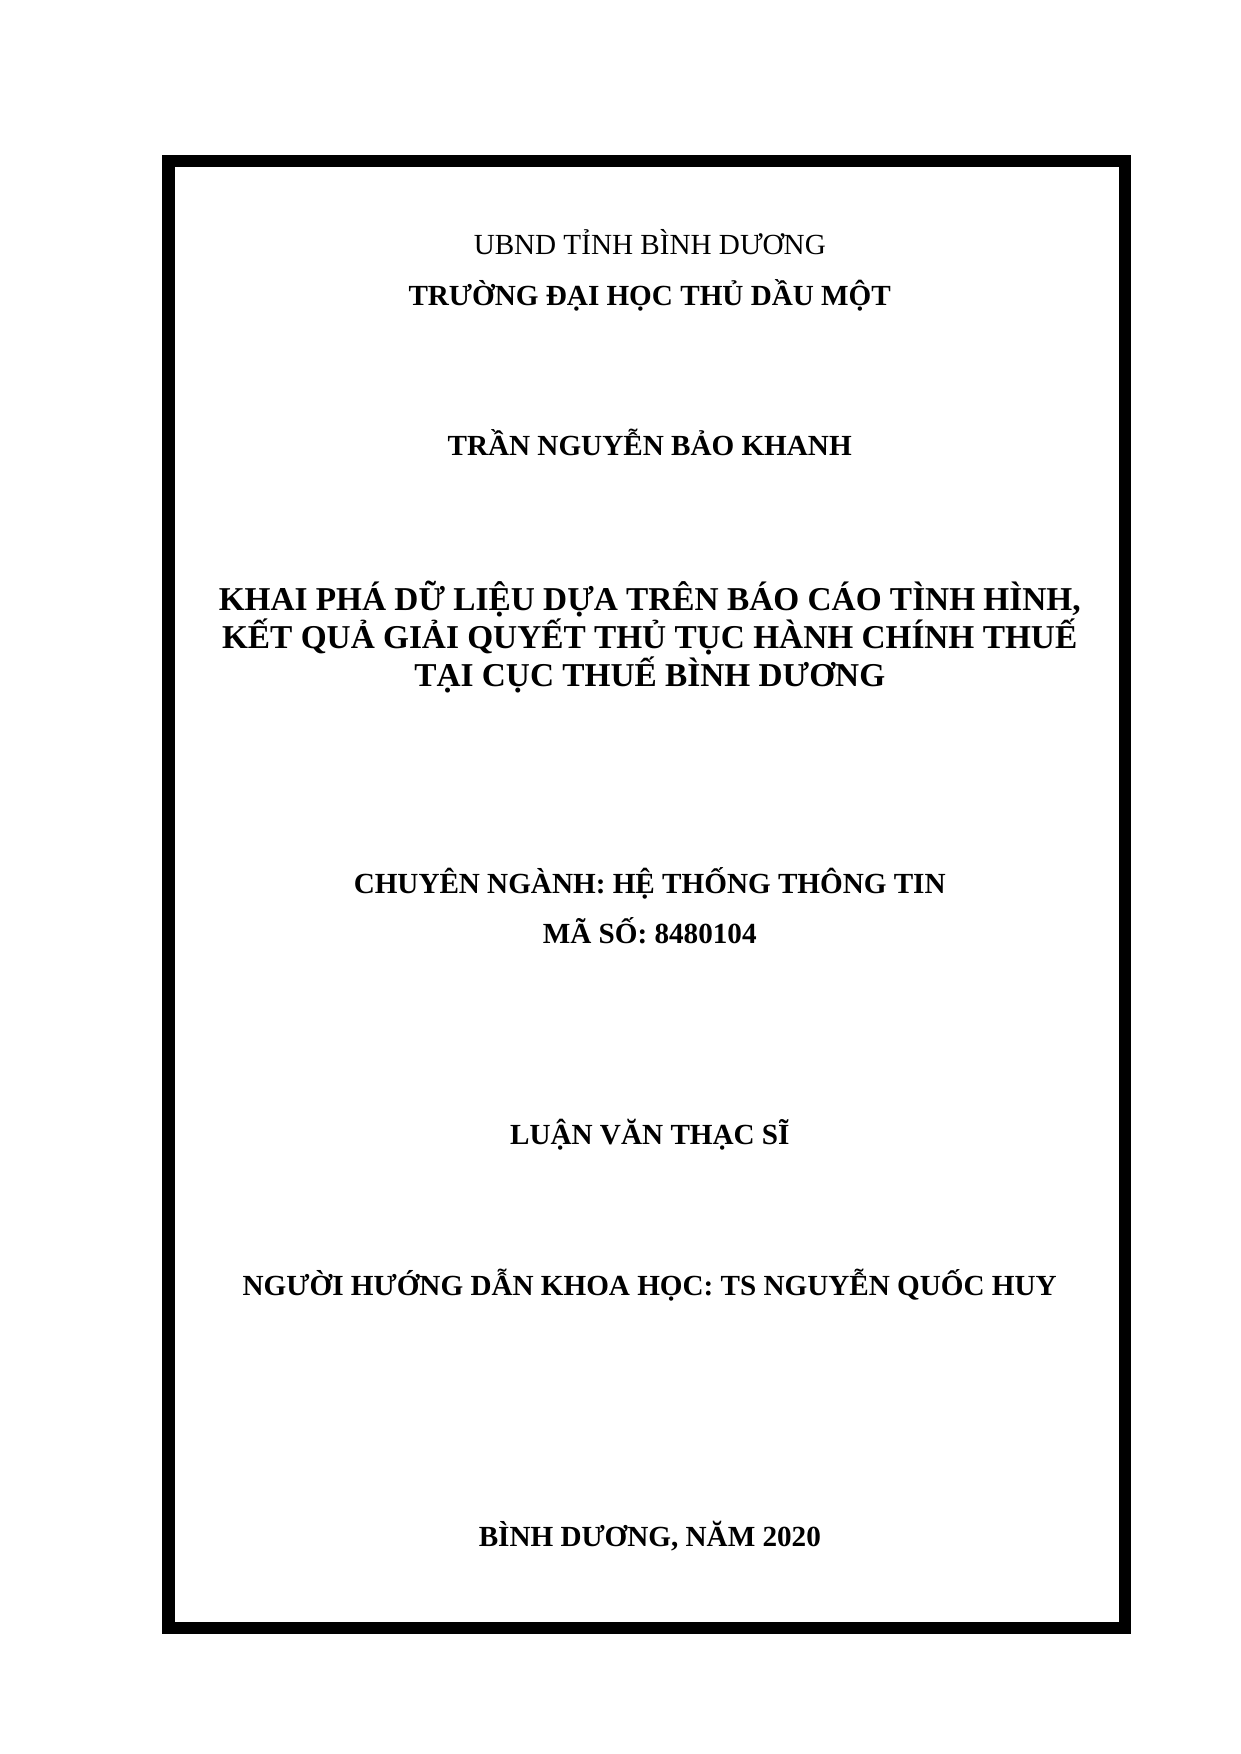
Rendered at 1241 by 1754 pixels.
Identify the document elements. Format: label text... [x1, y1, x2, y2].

text NGƯỜI HƯỚNG DẪN KHOA HỌC: TS NGUYỄN QUỐC HUY [207, 1268, 1092, 1301]
text CHUYÊN NGÀNH: HỆ THỐNG THÔNG TIN [207, 866, 1092, 899]
text TRƯỜNG ĐẠI HỌC THỦ DẦU MỘT [207, 278, 1092, 311]
text TRẦN NGUYỄN BẢO KHANH [207, 428, 1092, 462]
text KHAI PHÁ DỮ LIỆU DỰA TRÊN BÁO CÁO TÌNH HÌNH, KẾT QUẢ GIẢI QUYẾT THỦ TỤC HÀNH CHÍNH THUẾ TẠI CỤC THUẾ BÌNH DƯƠNG [207, 579, 1092, 694]
text LUẬN VĂN THẠC SĨ [207, 1117, 1092, 1151]
text MÃ SỐ: 8480104 [207, 916, 1092, 950]
text BÌNH DƯƠNG, NĂM 2020 [207, 1519, 1092, 1552]
text UBND TỈNH BÌNH DƯƠNG [207, 227, 1092, 261]
